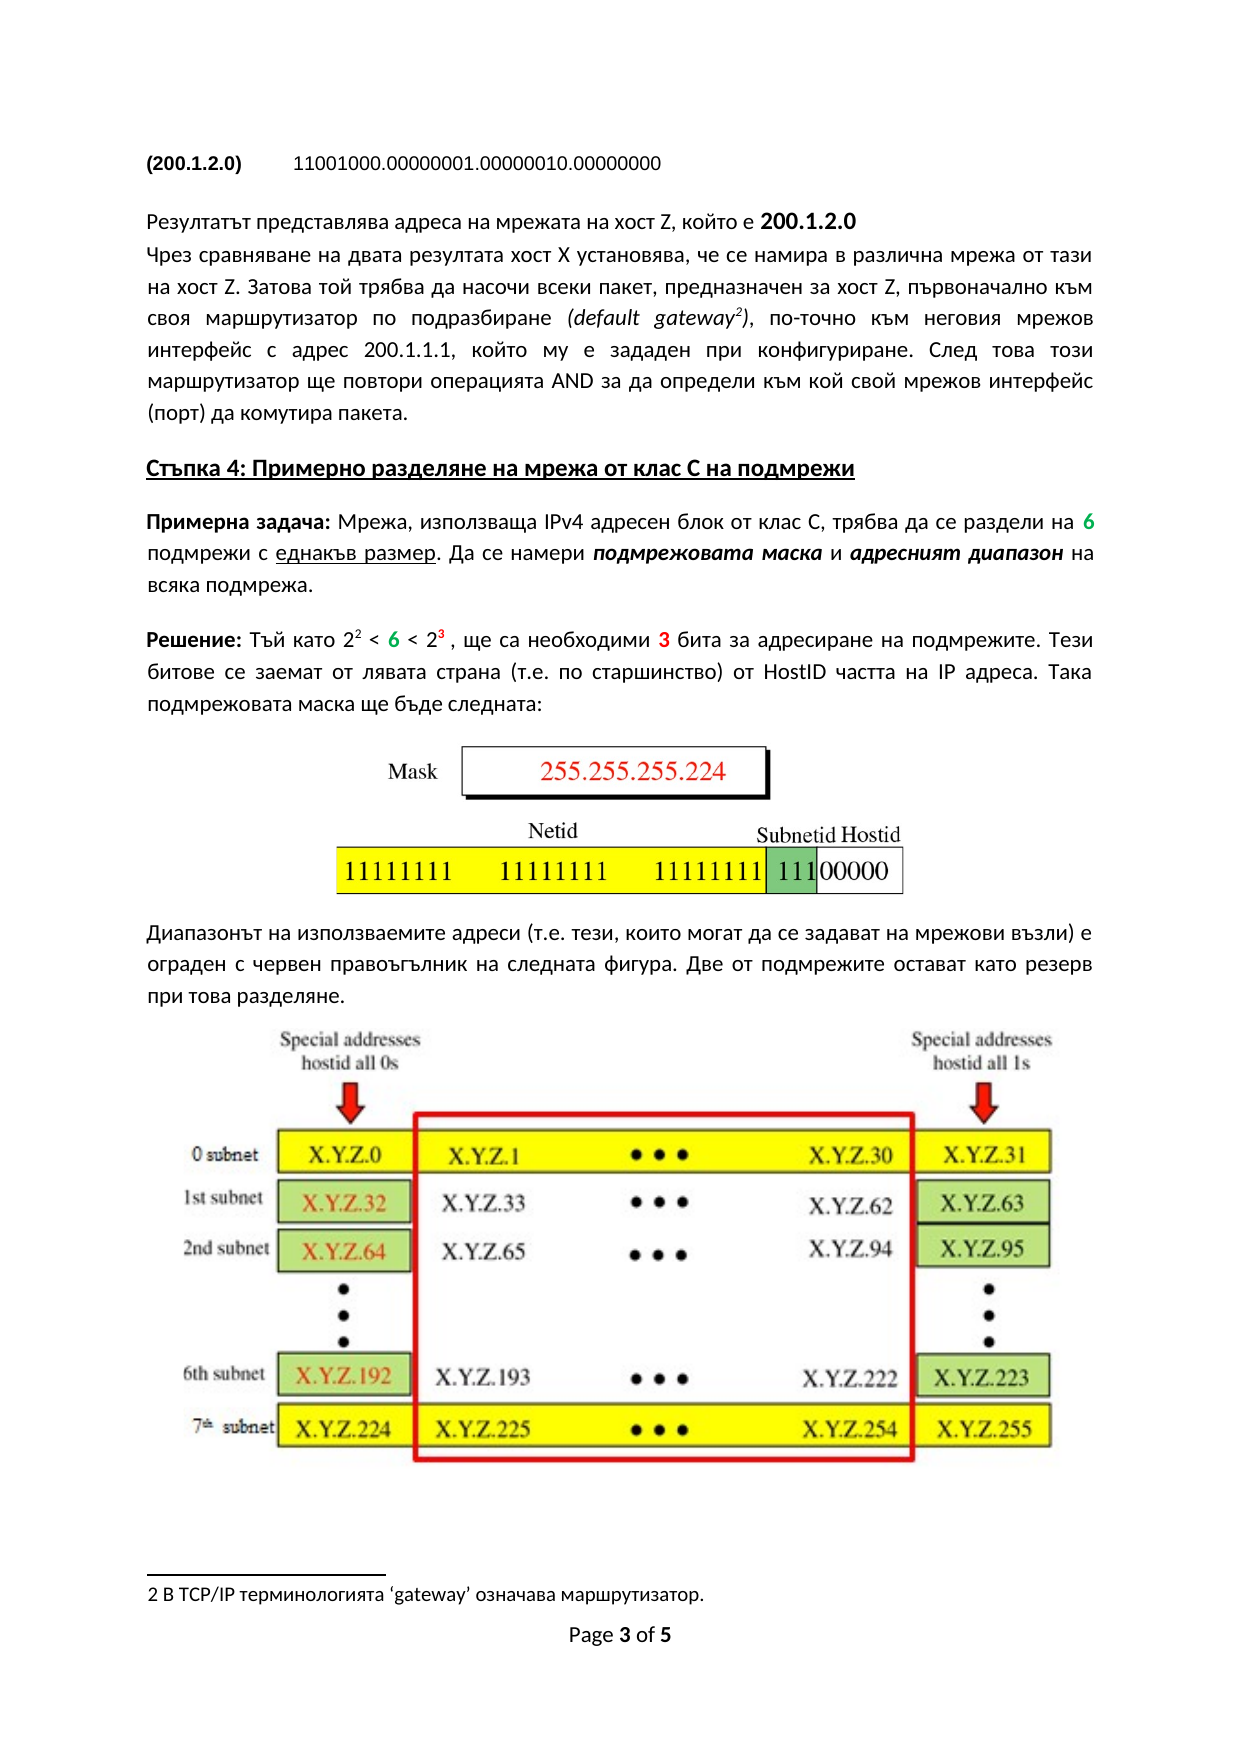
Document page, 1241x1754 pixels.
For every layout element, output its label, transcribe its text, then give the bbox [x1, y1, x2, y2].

text Резултатът представлява адреса на мрежата на хост Z, който е 200.1.2.0 [146, 205, 1094, 236]
text Примерна задача: Мрежа, използваща IPv4 адресен блок от клас C, трябва да се раздели на 6 подмрежи с еднакъв размер. Да се намери подмрежовата маска и адресният диапазон на всяка подмрежа. [146, 507, 1094, 598]
picture [336, 736, 904, 899]
text Диапазонът на използваемите адреси (т.е. тези, които могат да се задават на мрежови възли) е ограден с червен правоъгълник на следната фигура. Две от подмрежите остават като резерв при това разделяне. [146, 918, 1094, 1009]
text Чрез сравняване на двата резултата хост X установява, че се намира в различна мрежа от тази на хост Z. Затова той трябва да насочи всеки пакет, предназначен за хост Z, първоначално към своя маршрутизатор по подразбиране (default gateway), по-точно към неговия мрежов интерфейс с адрес 200.1.1.1, който му е зададен при конфигуриране. След това този маршрутизатор ще повтори операцията AND за да определи към кой свой мрежов интерфейс (порт) да комутира пакета. [146, 240, 1094, 426]
picture [183, 1028, 1068, 1470]
text Решение: Тъй като 22 < 6 < 23 , ще са необходими 3 бита за адресиране на подмрежите. Тези битове се заемат от лявата страна (т.е. по старшинство) от HostID частта на IP адреса. Така подмрежовата маска ще бъде следната: [146, 626, 1094, 717]
subtitle Стъпка 4: Примерно разделяне на мрежа от клас C на подмрежи [146, 452, 1100, 483]
subtitle (200.1.2.0) 11001000.00000001.00000010.00000000 [146, 152, 1100, 175]
